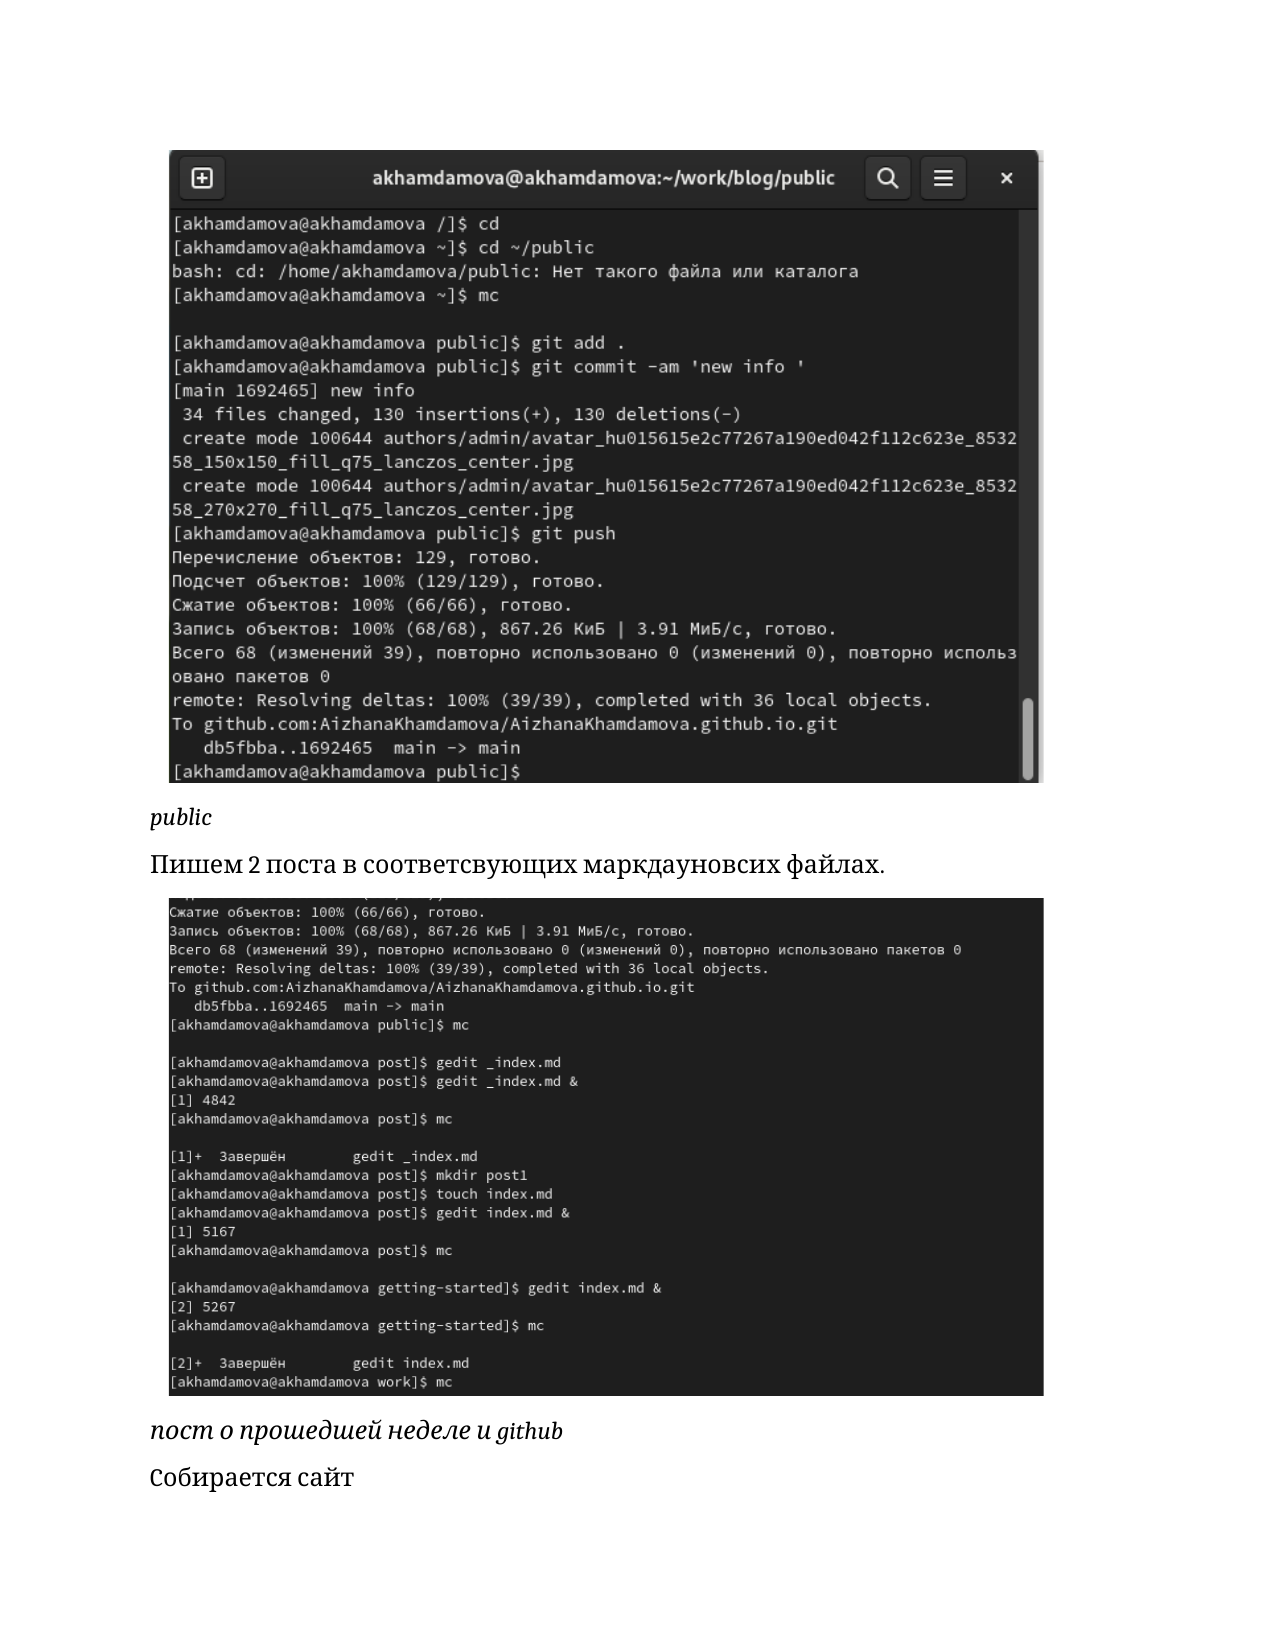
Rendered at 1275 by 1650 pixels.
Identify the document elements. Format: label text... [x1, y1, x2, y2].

picture [168, 150, 1044, 783]
picture [168, 898, 1044, 1396]
text public [150, 803, 1125, 832]
text Пишем 2 поста в соответсвующих маркдауновсих файлах. [150, 851, 1125, 879]
text пост о прошедшей неделе и github [150, 1417, 1125, 1446]
text Cобирается сайт [150, 1464, 1125, 1493]
